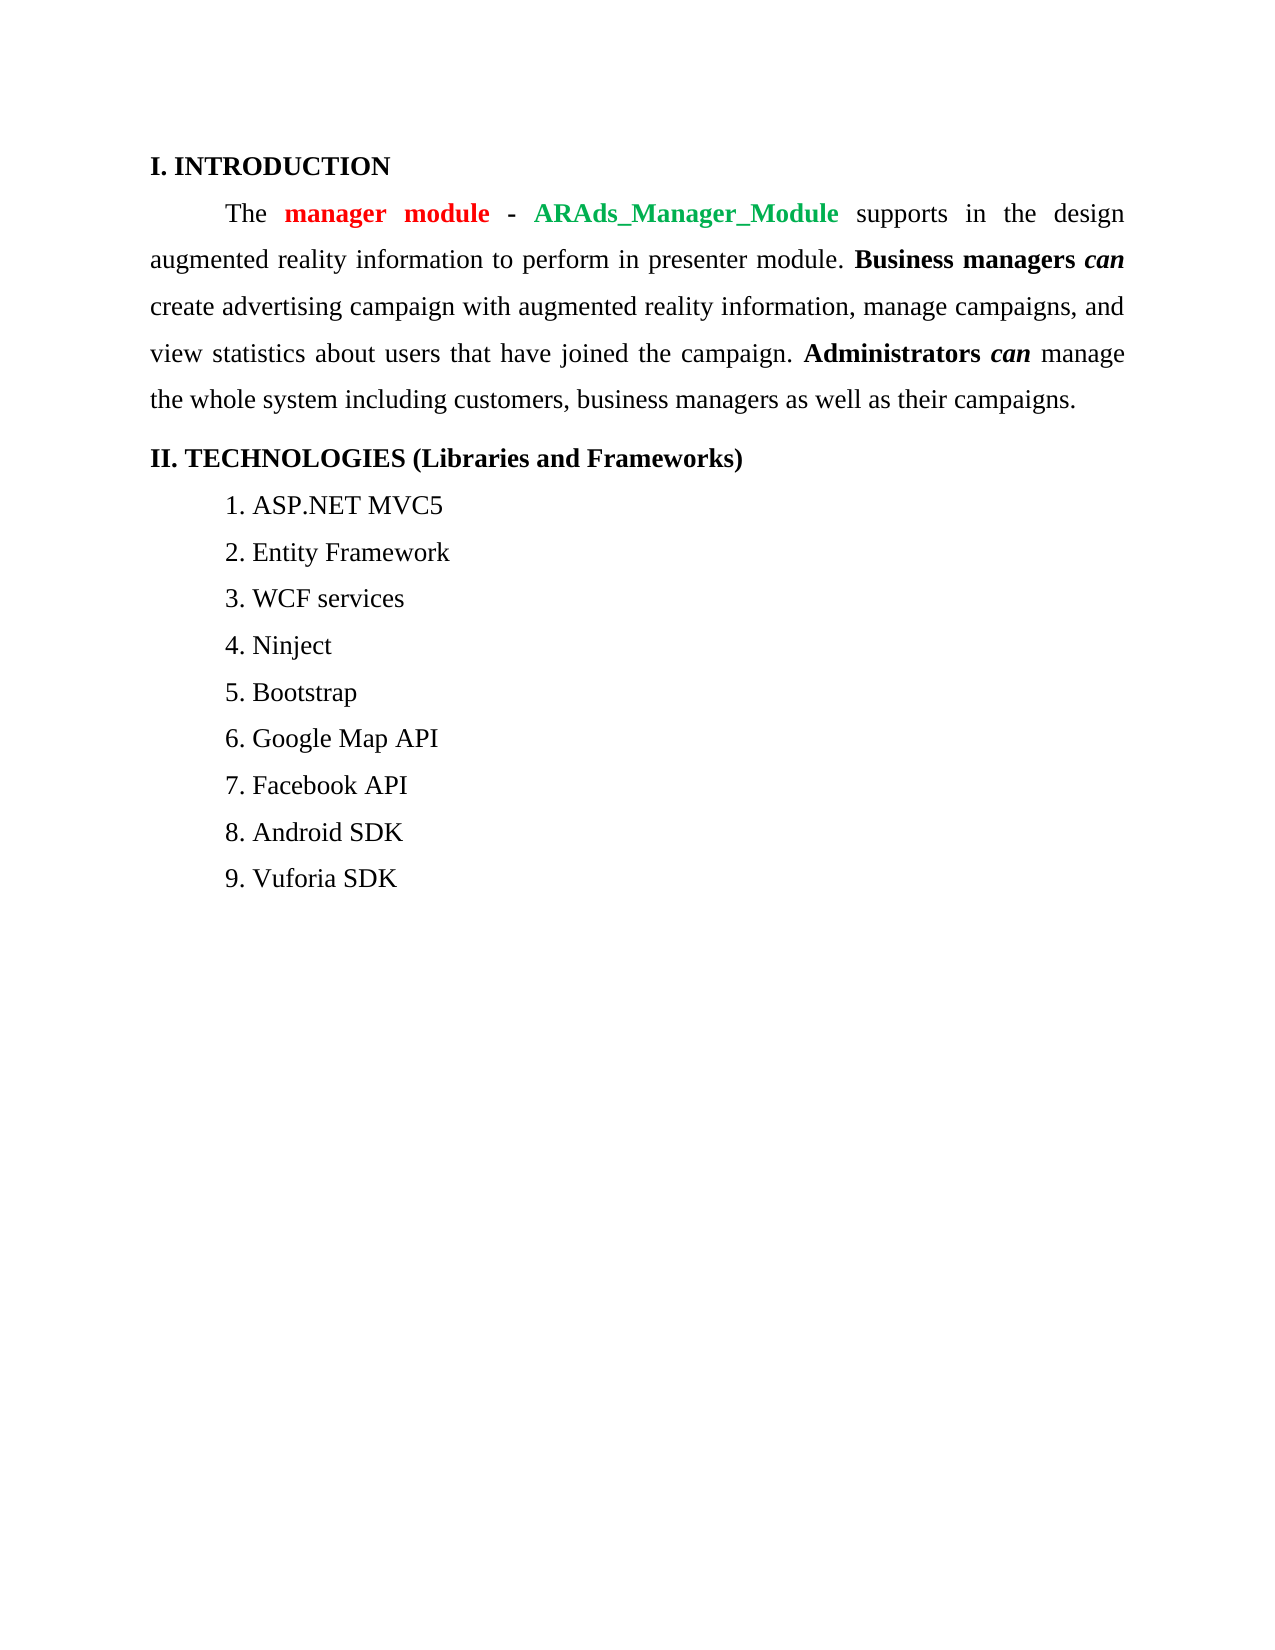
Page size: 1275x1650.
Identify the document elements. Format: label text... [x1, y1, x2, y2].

text 3. WCF services [150, 582, 1125, 614]
text 6. Google Map API [150, 722, 1125, 754]
text 5. Bootstrap [150, 676, 1125, 707]
text II. TECHNOLOGIES (Libraries and Frameworks) [150, 442, 1125, 474]
text I. INTRODUCTION [150, 150, 1125, 181]
text 7. Facebook API [150, 769, 1125, 800]
text 2. Entity Framework [150, 536, 1125, 567]
text 9. Vuforia SDK [150, 862, 1125, 894]
text 1. ASP.NET MVC5 [150, 489, 1125, 520]
text 4. Ninject [150, 629, 1125, 660]
text 8. Android SDK [150, 816, 1125, 847]
text The manager module - ARAds_Manager_Module supports in the design augmented reality information to perform in presenter module. Business managers can create advertising campaign with augmented reality information, manage campaigns, and view statistics about users that have joined the campaign. Administrators can manage the whole system including customers, business managers as well as their campaigns. [150, 197, 1125, 414]
